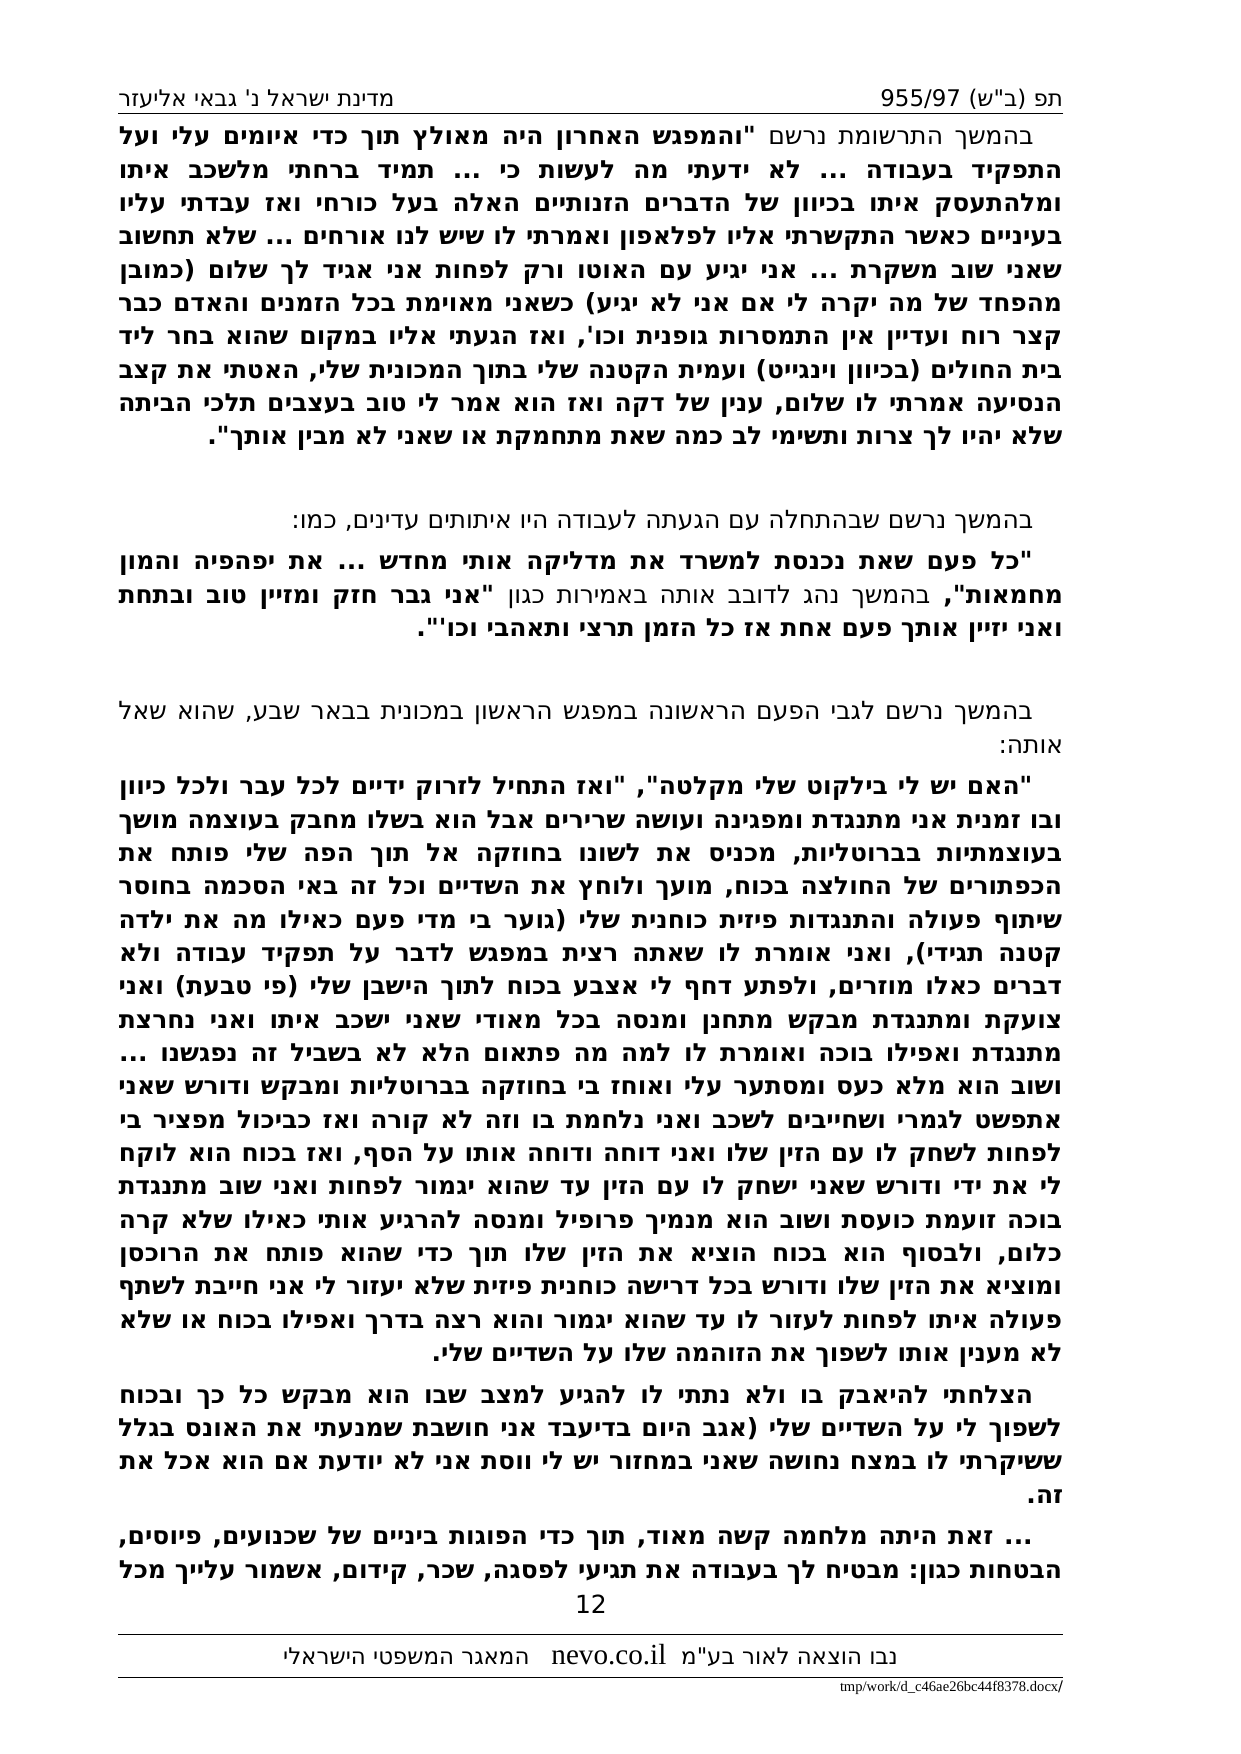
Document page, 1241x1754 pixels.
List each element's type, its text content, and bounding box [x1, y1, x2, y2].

text "כל פעם שאת נכנסת למשרד את מדליקה אותי מחדש ... את יפהפיה והמון מחמאות", בהמשך נהג לדובב אותה באמירות כגון "אני גבר חזק ומזיין טוב ובתחת ואני יזיין אותך פעם אחת אז כל הזמן תרצי ותאהבי וכו'". [118, 543, 1063, 643]
text בהמשך נרשם לגבי הפעם הראשונה במפגש הראשון במכונית בבאר שבע, שהוא שאל אותה: [118, 693, 1063, 760]
text "האם יש לי בילקוט שלי מקלטה", "ואז התחיל לזרוק ידיים לכל עבר ולכל כיוון ובו זמנית אני מתנגדת ומפגינה ועושה שרירים אבל הוא בשלו מחבק בעוצמה מושך בעוצמתיות בברוטליות, מכניס את לשונו בחוזקה אל תוך הפה שלי פותח את הכפתורים של החולצה בכוח, מועך ולוחץ את השדיים וכל זה באי הסכמה בחוסר שיתוף פעולה והתנגדות פיזית כוחנית שלי (גוער בי מדי פעם כאילו מה את ילדה קטנה תגידי), ואני אומרת לו שאתה רצית במפגש לדבר על תפקיד עבודה ולא דברים כאלו מוזרים, ולפתע דחף לי אצבע בכוח לתוך הישבן שלי (פי טבעת) ואני צועקת ומתנגדת מבקש מתחנן ומנסה בכל מאודי שאני ישכב איתו ואני נחרצת מתנגדת ואפילו בוכה ואומרת לו למה מה פתאום הלא לא בשביל זה נפגשנו ... ושוב הוא מלא כעס ומסתער עלי ואוחז בי בחוזקה בברוטליות ומבקש ודורש שאני אתפשט לגמרי ושחייבים לשכב ואני נלחמת בו וזה לא קורה ואז כביכול מפציר בי לפחות לשחק לו עם הזין שלו ואני דוחה ודוחה אותו על הסף, ואז בכוח הוא לוקח לי את ידי ודורש שאני ישחק לו עם הזין עד שהוא יגמור לפחות ואני שוב מתנגדת בוכה זועמת כועסת ושוב הוא מנמיך פרופיל ומנסה להרגיע אותי כאילו שלא קרה כלום, ולבסוף הוא בכוח הוציא את הזין שלו תוך כדי שהוא פותח את הרוכסן ומוציא את הזין שלו ודורש בכל דרישה כוחנית פיזית שלא יעזור לי אני חייבת לשתף פעולה איתו לפחות לעזור לו עד שהוא יגמור והוא רצה בדרך ואפילו בכוח או שלא לא מענין אותו לשפוך את הזוהמה שלו על השדיים שלי. [118, 768, 1063, 1368]
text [118, 1518, 1063, 1585]
text בהמשך נרשם שבהתחלה עם הגעתה לעבודה היו איתותים עדינים, כמו: [118, 501, 1063, 535]
text הצלחתי להיאבק בו ולא נתתי לו להגיע למצב שבו הוא מבקש כל כך ובכוח לשפוך לי על השדיים שלי (אגב היום בדיעבד אני חושבת שמנעתי את האונס בגלל ששיקרתי לו במצח נחושה שאני במחזור יש לי ווסת אני לא יודעת אם הוא אכל את זה. [118, 1376, 1063, 1510]
text בהמשך התרשומת נרשם "והמפגש האחרון היה מאולץ תוך כדי איומים עלי ועל התפקיד בעבודה ... לא ידעתי מה לעשות כי ... תמיד ברחתי מלשכב איתו ומלהתעסק איתו בכיוון של הדברים הזנותיים האלה בעל כורחי ואז עבדתי עליו בעיניים כאשר התקשרתי אליו לפלאפון ואמרתי לו שיש לנו אורחים ... שלא תחשוב שאני שוב משקרת ... אני יגיע עם האוטו ורק לפחות אני אגיד לך שלום (כמובן מהפחד של מה יקרה לי אם אני לא יגיע) כשאני מאוימת בכל הזמנים והאדם כבר קצר רוח ועדיין אין התמסרות גופנית וכו', ואז הגעתי אליו במקום שהוא בחר ליד בית החולים (בכיוון וינגייט) ועמית הקטנה שלי בתוך המכונית שלי, האטתי את קצב הנסיעה אמרתי לו שלום, ענין של דקה ואז הוא אמר לי טוב בעצבים תלכי הביתה שלא יהיו לך צרות ותשימי לב כמה שאת מתחמקת או שאני לא מבין אותך". [118, 118, 1063, 451]
